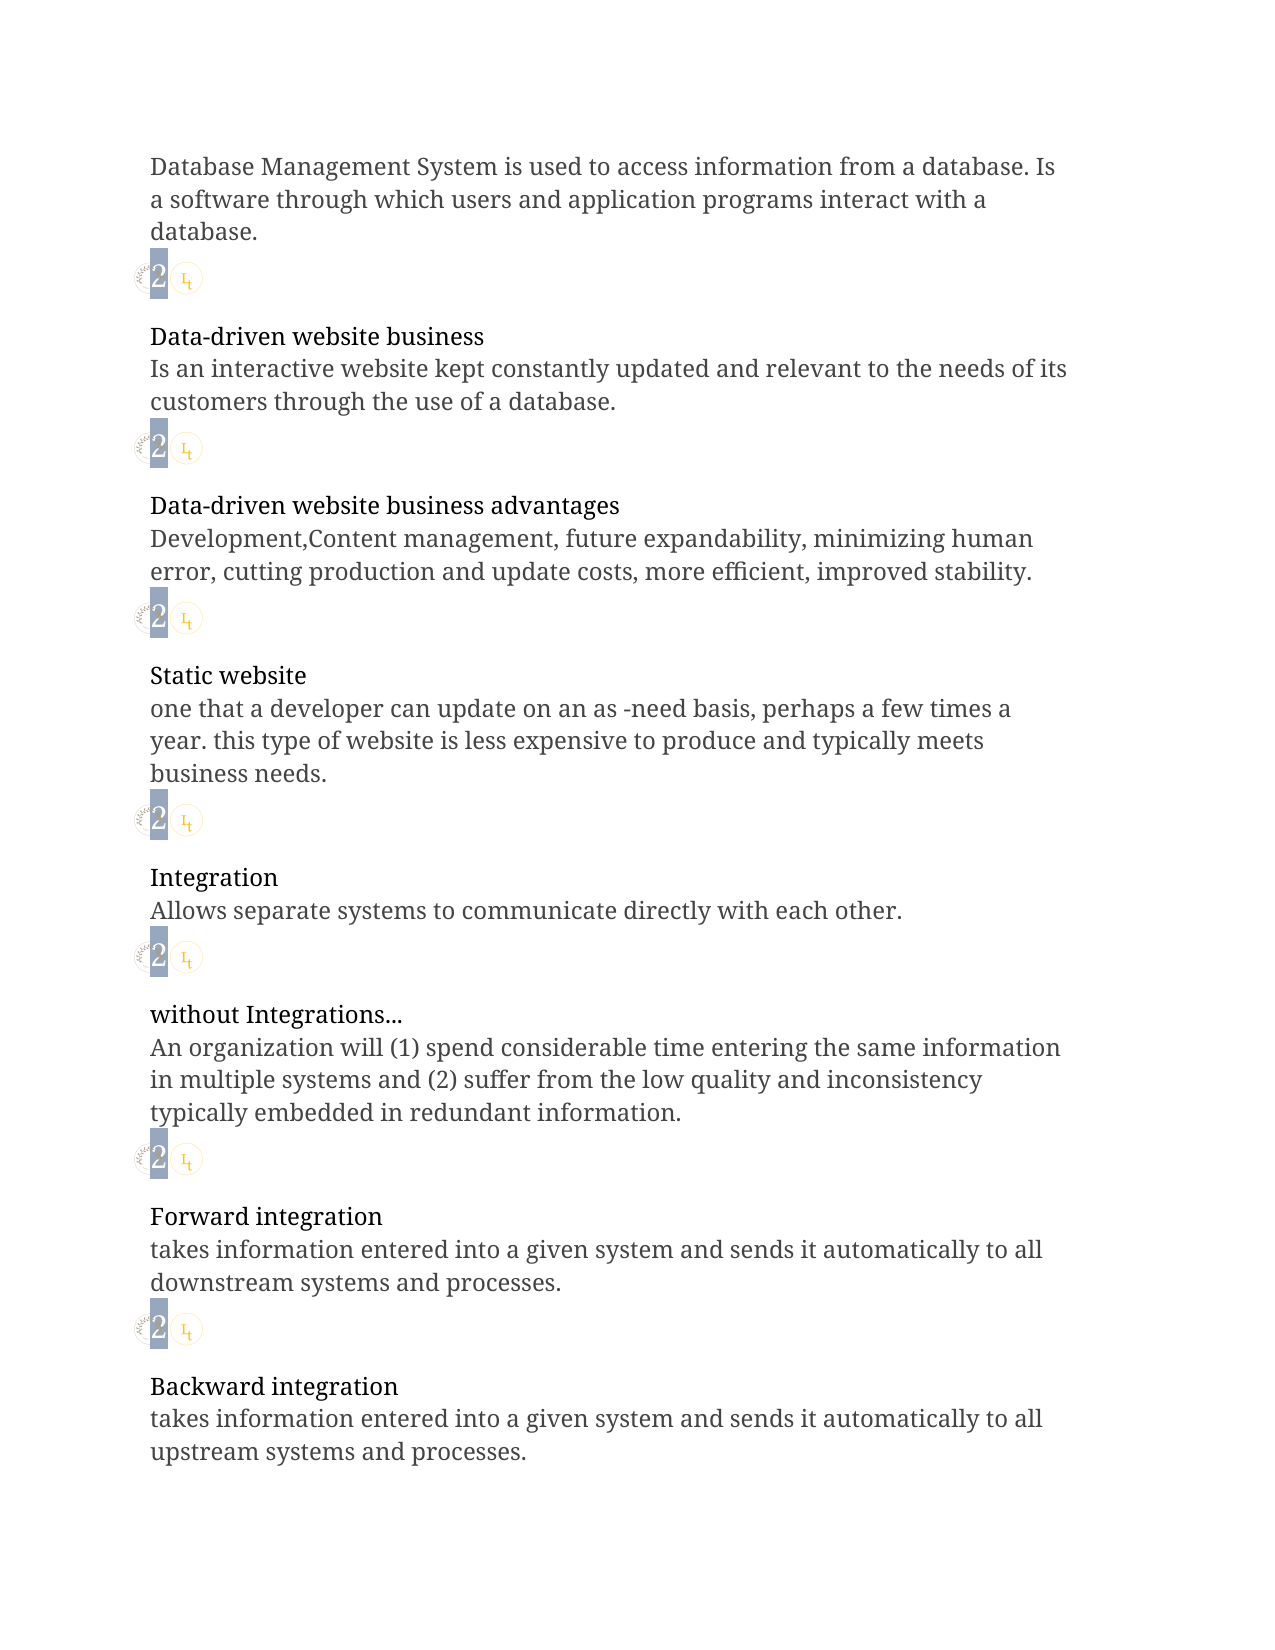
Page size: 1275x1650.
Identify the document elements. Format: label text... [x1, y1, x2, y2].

subtitle Data-driven website business [150, 319, 1072, 352]
text  [168, 1128, 1125, 1179]
subtitle without Integrations... [150, 998, 1072, 1031]
subtitle Backward integration [150, 1370, 1072, 1402]
subtitle Static website [150, 659, 1072, 691]
text  [168, 926, 1125, 977]
text  [150, 417, 1125, 468]
text Is an interactive website kept constantly updated and relevant to the needs of its customers through the use of a database. [150, 352, 1072, 417]
text takes information entered into a given system and sends it automatically to all upstream systems and processes. [150, 1402, 1072, 1467]
text takes information entered into a given system and sends it automatically to all downstream systems and processes. [150, 1233, 1072, 1298]
text one that a developer can update on an as -need basis, perhaps a few times a year. this type of website is less expensive to produce and typically meets business needs. [150, 691, 1072, 789]
subtitle Forward integration [150, 1200, 1072, 1233]
text  [168, 587, 1125, 638]
text Allows separate systems to communicate directly with each other. [150, 893, 1072, 926]
text An organization will (1) spend considerable time entering the same information in multiple systems and (2) suffer from the low quality and inconsistency typically embedded in redundant information. [150, 1031, 1072, 1128]
text  [168, 248, 1125, 299]
text  [168, 1298, 1125, 1349]
subtitle Data-driven website business advantages [150, 489, 1072, 522]
text Database Management System is used to access information from a database. Is a software through which users and application programs interact with a database. [150, 150, 1072, 248]
text  [168, 789, 1125, 840]
text Development,Content management, future expandability, minimizing human error, cutting production and update costs, more efficient, improved stability. [150, 522, 1072, 587]
subtitle Integration [150, 861, 1072, 893]
